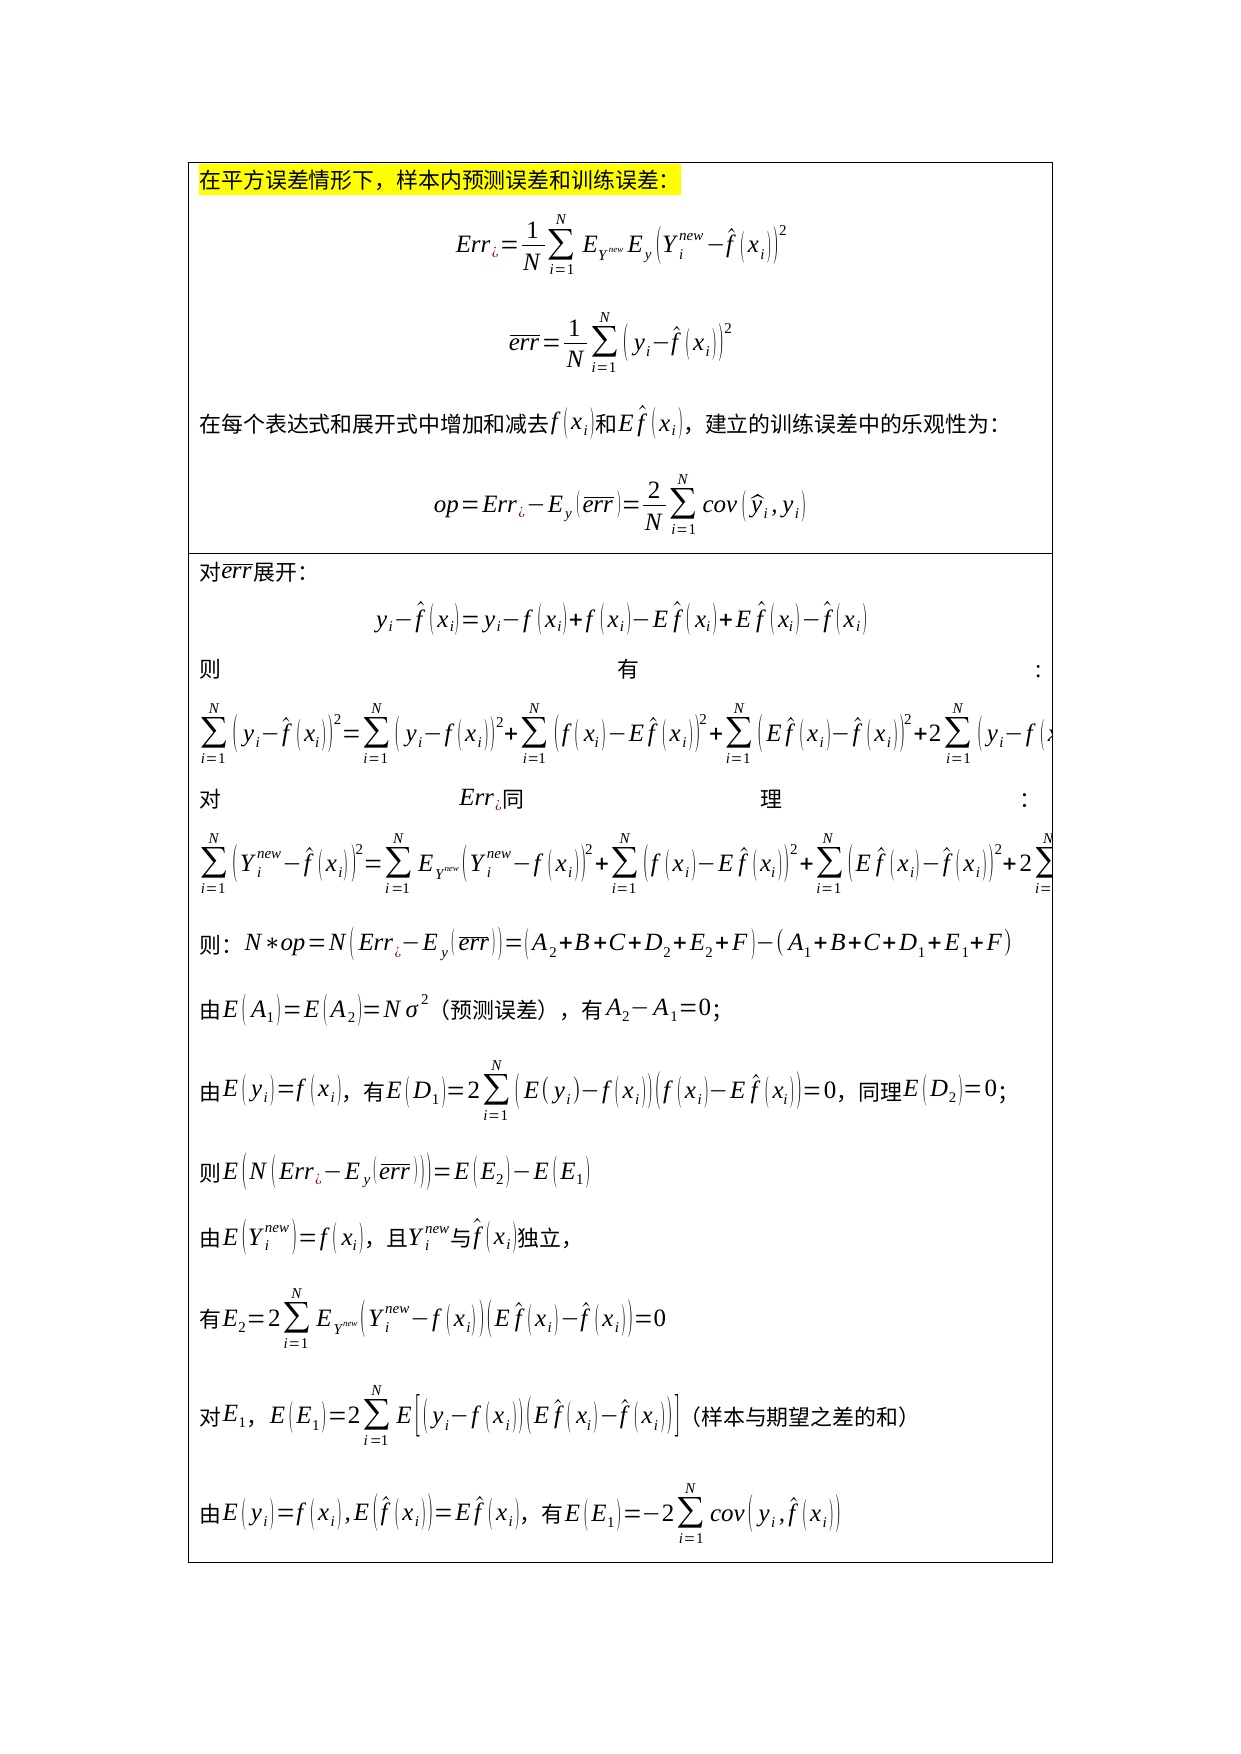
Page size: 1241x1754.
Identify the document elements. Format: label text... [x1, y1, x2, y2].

table_header 在平方误差情形下，样本内预测误差和训练误差： 在每个表达式和展开式中增加和减去和，建立的训练误差中的乐观性为： [189, 163, 1052, 553]
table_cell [189, 554, 1052, 1562]
